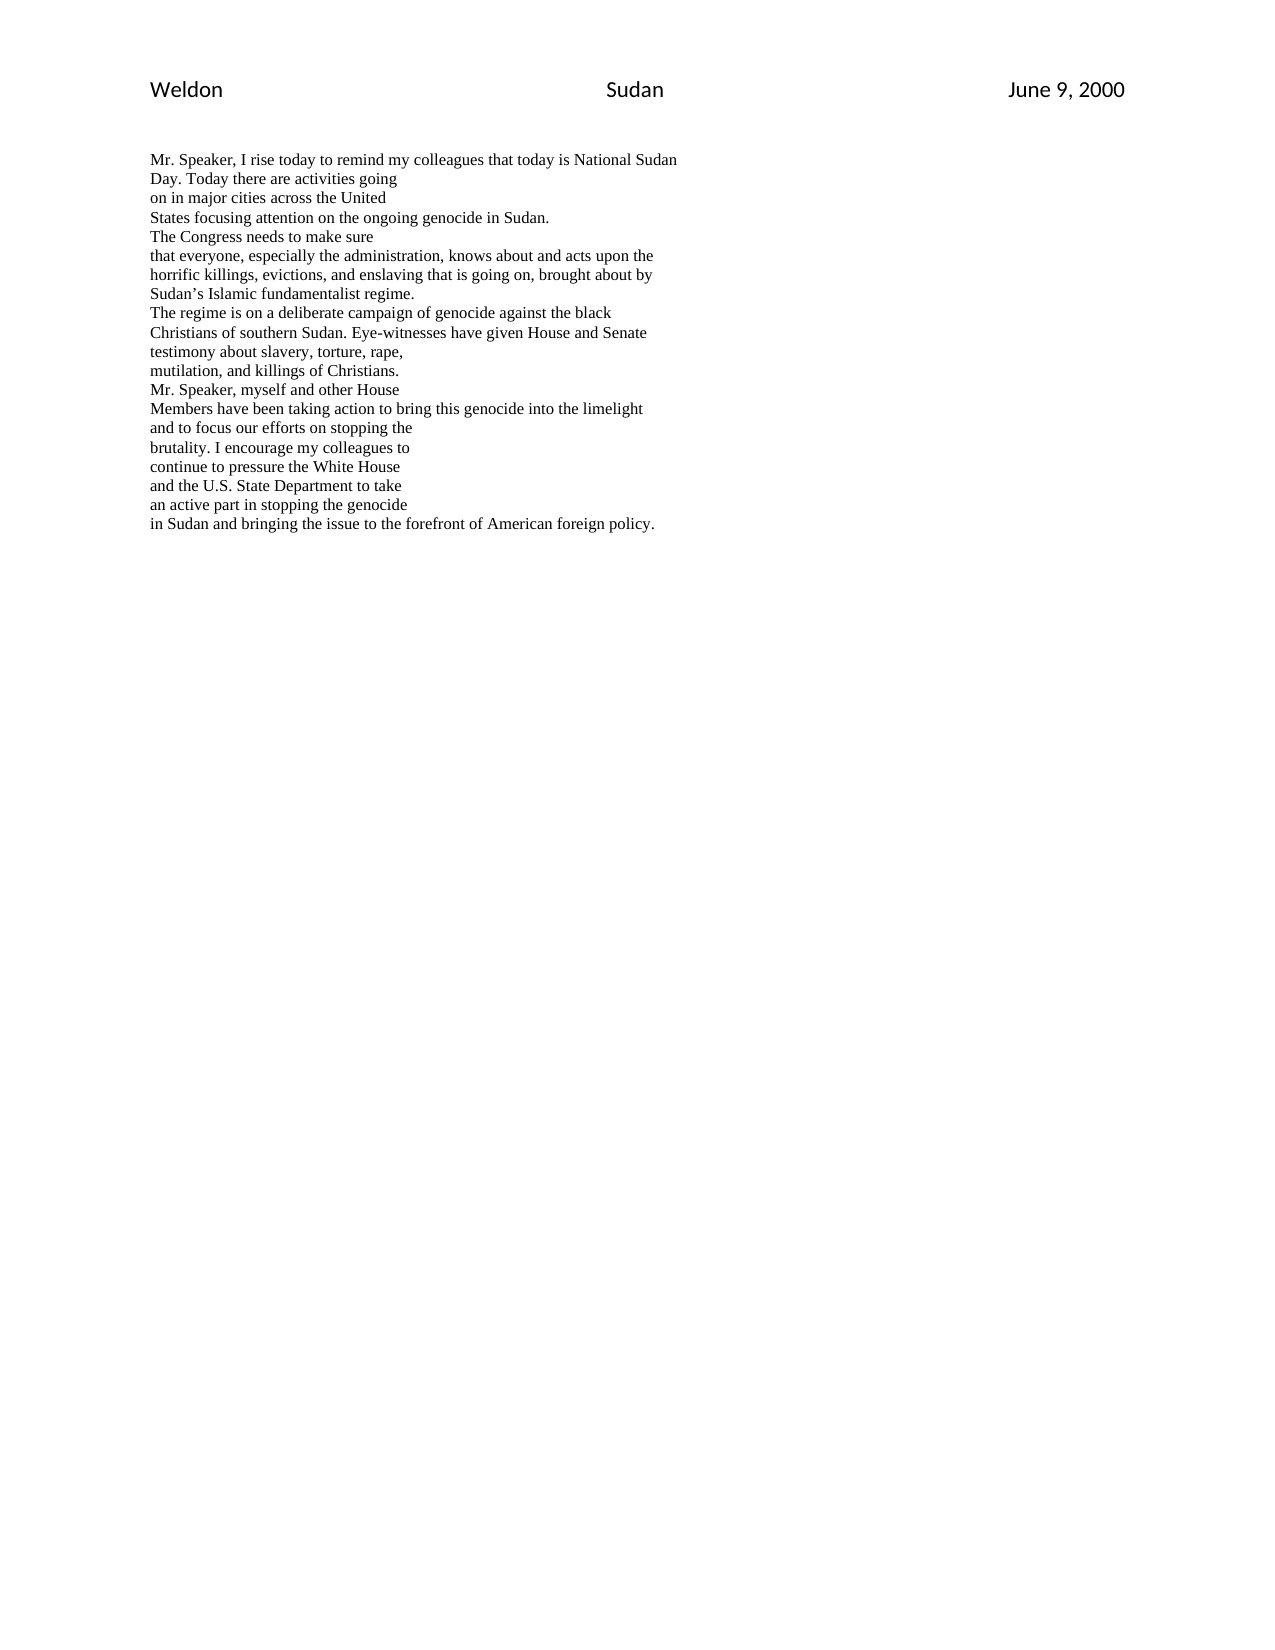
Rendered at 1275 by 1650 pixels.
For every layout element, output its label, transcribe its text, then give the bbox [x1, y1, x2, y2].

text The Congress needs to make sure [150, 227, 1125, 246]
text Christians of southern Sudan. Eye-witnesses have given House and Senate [150, 322, 1125, 342]
text mutilation, and killings of Christians. [150, 361, 1125, 380]
text and the U.S. State Department to take [150, 476, 1125, 495]
text Members have been taking action to bring this genocide into the limelight [150, 399, 1125, 418]
text brutality. I encourage my colleagues to [150, 437, 1125, 457]
text Mr. Speaker, myself and other House [150, 380, 1125, 399]
text Mr. Speaker, I rise today to remind my colleagues that today is National Sudan [150, 150, 1125, 169]
text The regime is on a deliberate campaign of genocide against the black [150, 303, 1125, 322]
text that everyone, especially the administration, knows about and acts upon the [150, 246, 1125, 265]
text Sudan’s Islamic fundamentalist regime. [150, 284, 1125, 303]
text on in major cities across the United [150, 188, 1125, 207]
text an active part in stopping the genocide [150, 495, 1125, 514]
text testimony about slavery, torture, rape, [150, 342, 1125, 361]
text in Sudan and bringing the issue to the forefront of American foreign policy. [150, 514, 1125, 533]
text States focusing attention on the ongoing genocide in Sudan. [150, 207, 1125, 227]
text and to focus our efforts on stopping the [150, 418, 1125, 437]
text Day. Today there are activities going [150, 169, 1125, 188]
text continue to pressure the White House [150, 457, 1125, 476]
text horrific killings, evictions, and enslaving that is going on, brought about by [150, 265, 1125, 284]
